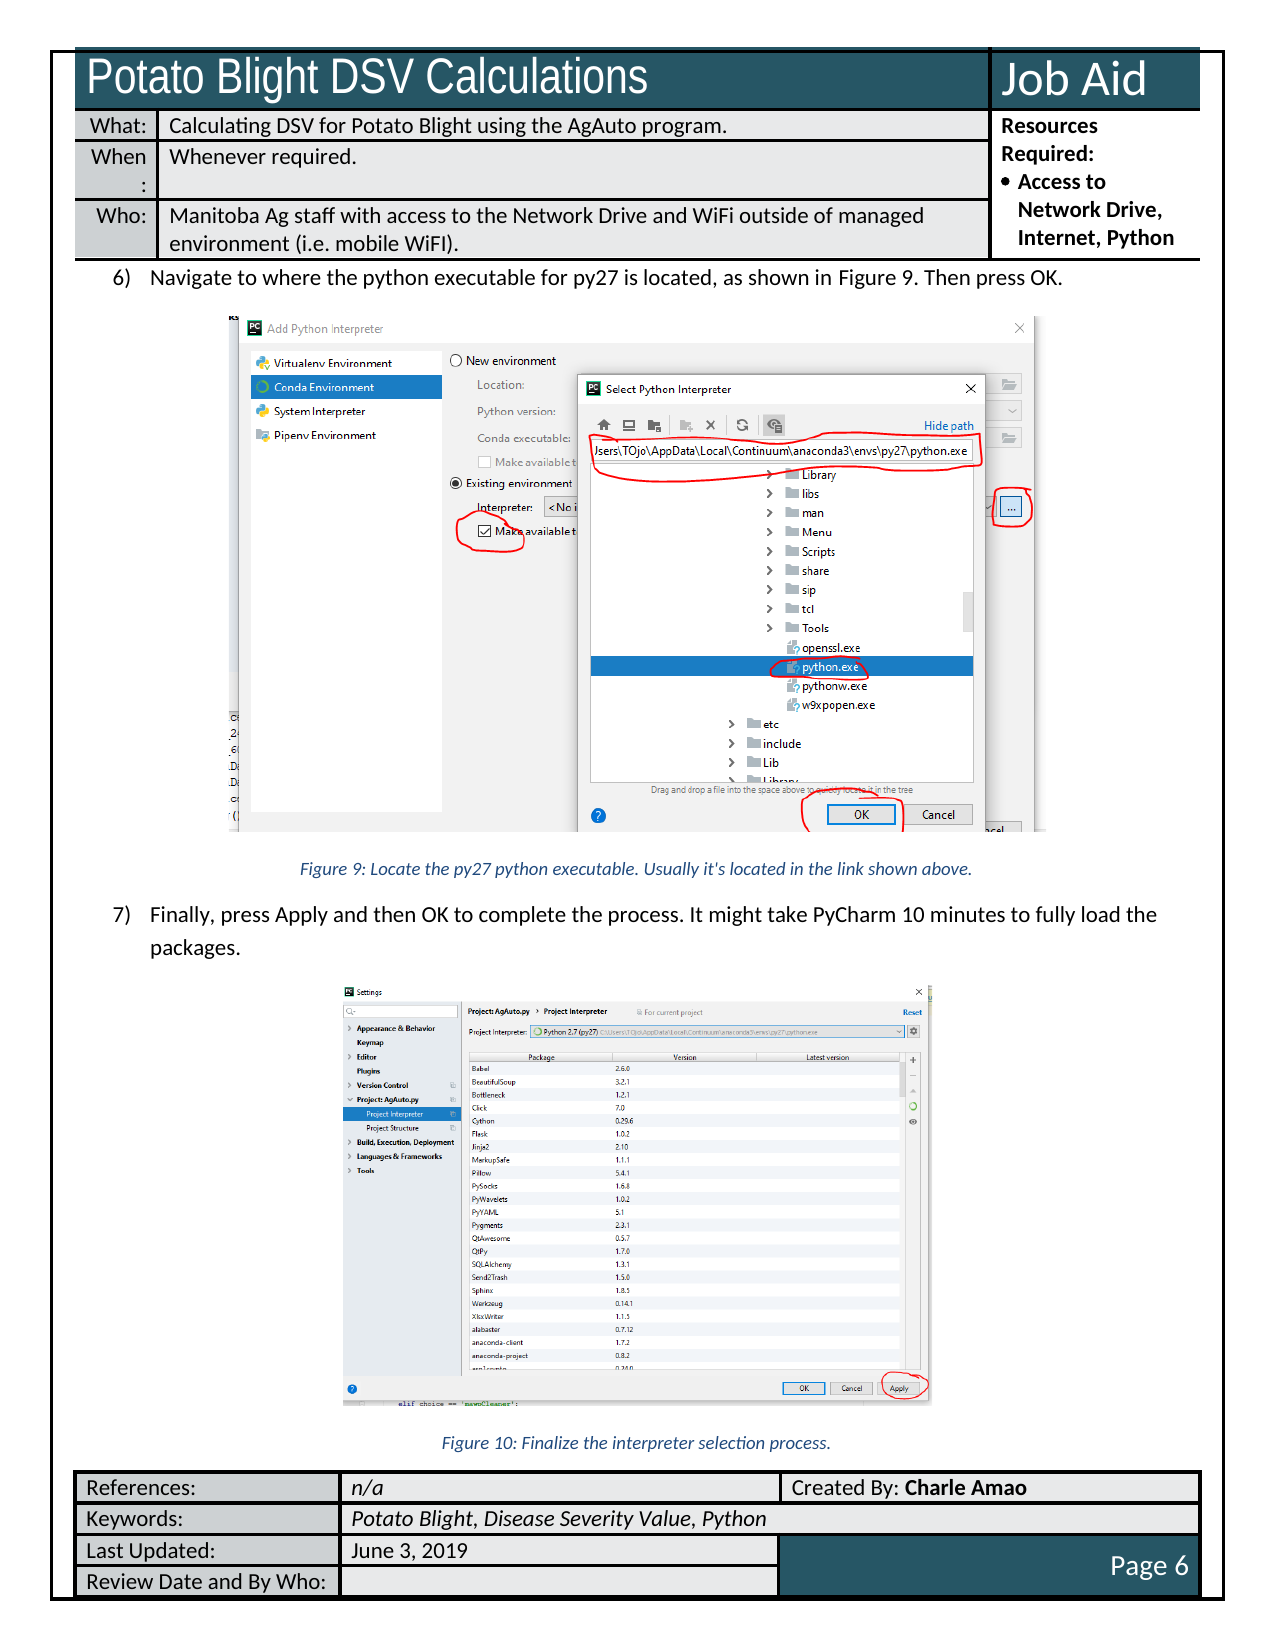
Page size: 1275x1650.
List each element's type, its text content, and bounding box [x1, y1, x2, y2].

picture [343, 985, 933, 1406]
picture [228, 316, 1047, 832]
list Navigate to where the python executable for py27 is located, as shown in Figure 9. Then press OK. [112, 263, 1200, 291]
list Finally, press Apply and then OK to complete the process. It might take PyCharm 10 minutes to fully load the packages. [112, 900, 1200, 961]
text Figure 9: Locate the py27 python executable. Usually it's located in the link shown above. [75, 857, 1200, 879]
text Figure 10: Finalize the interpreter selection process. [75, 1431, 1200, 1454]
